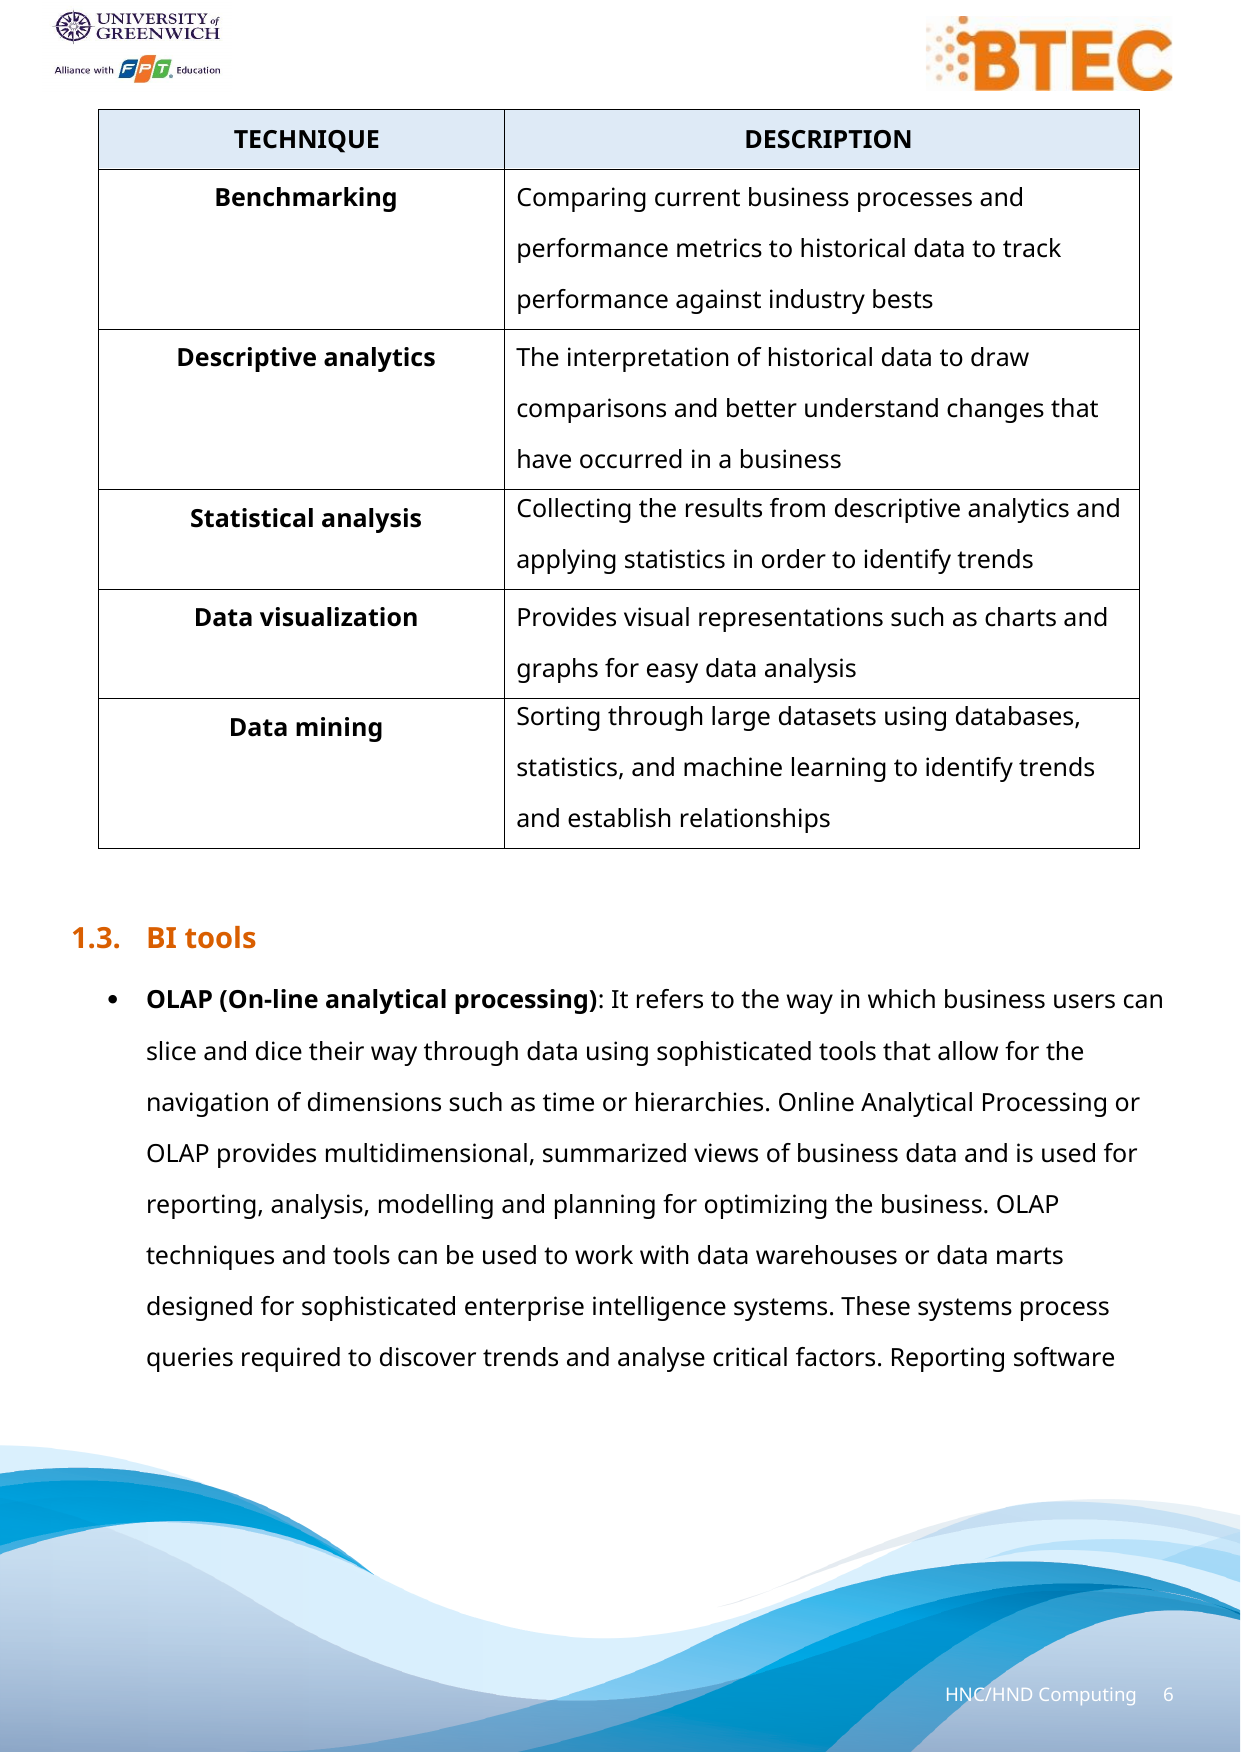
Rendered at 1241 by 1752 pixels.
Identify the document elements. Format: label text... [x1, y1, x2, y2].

subtitle BI tools [33, 917, 1169, 957]
table_header TECHNIQUE [99, 110, 504, 168]
table_cell Descriptive analytics [99, 330, 504, 489]
table_cell Provides visual representations such as charts and graphs for easy data analysis [505, 590, 1139, 698]
picture [925, 16, 1173, 91]
table_cell Statistical analysis [99, 490, 504, 588]
table_cell Sorting through large datasets using databases, statistics, and machine learning to identify trends and establish relationships [505, 699, 1139, 848]
table_cell Benchmarking [99, 170, 504, 329]
table_cell Data mining [99, 699, 504, 848]
table_header DESCRIPTION [505, 110, 1139, 168]
picture [0, 1425, 1241, 1752]
table_cell Data visualization [99, 590, 504, 698]
table_cell Collecting the results from descriptive analytics and applying statistics in order to identify trends [505, 490, 1139, 588]
table_cell The interpretation of historical data to draw comparisons and better understand changes that have occurred in a business [505, 330, 1139, 489]
picture [42, 0, 233, 92]
table_cell Comparing current business processes and performance metrics to historical data to track performance against industry bests [505, 170, 1139, 329]
